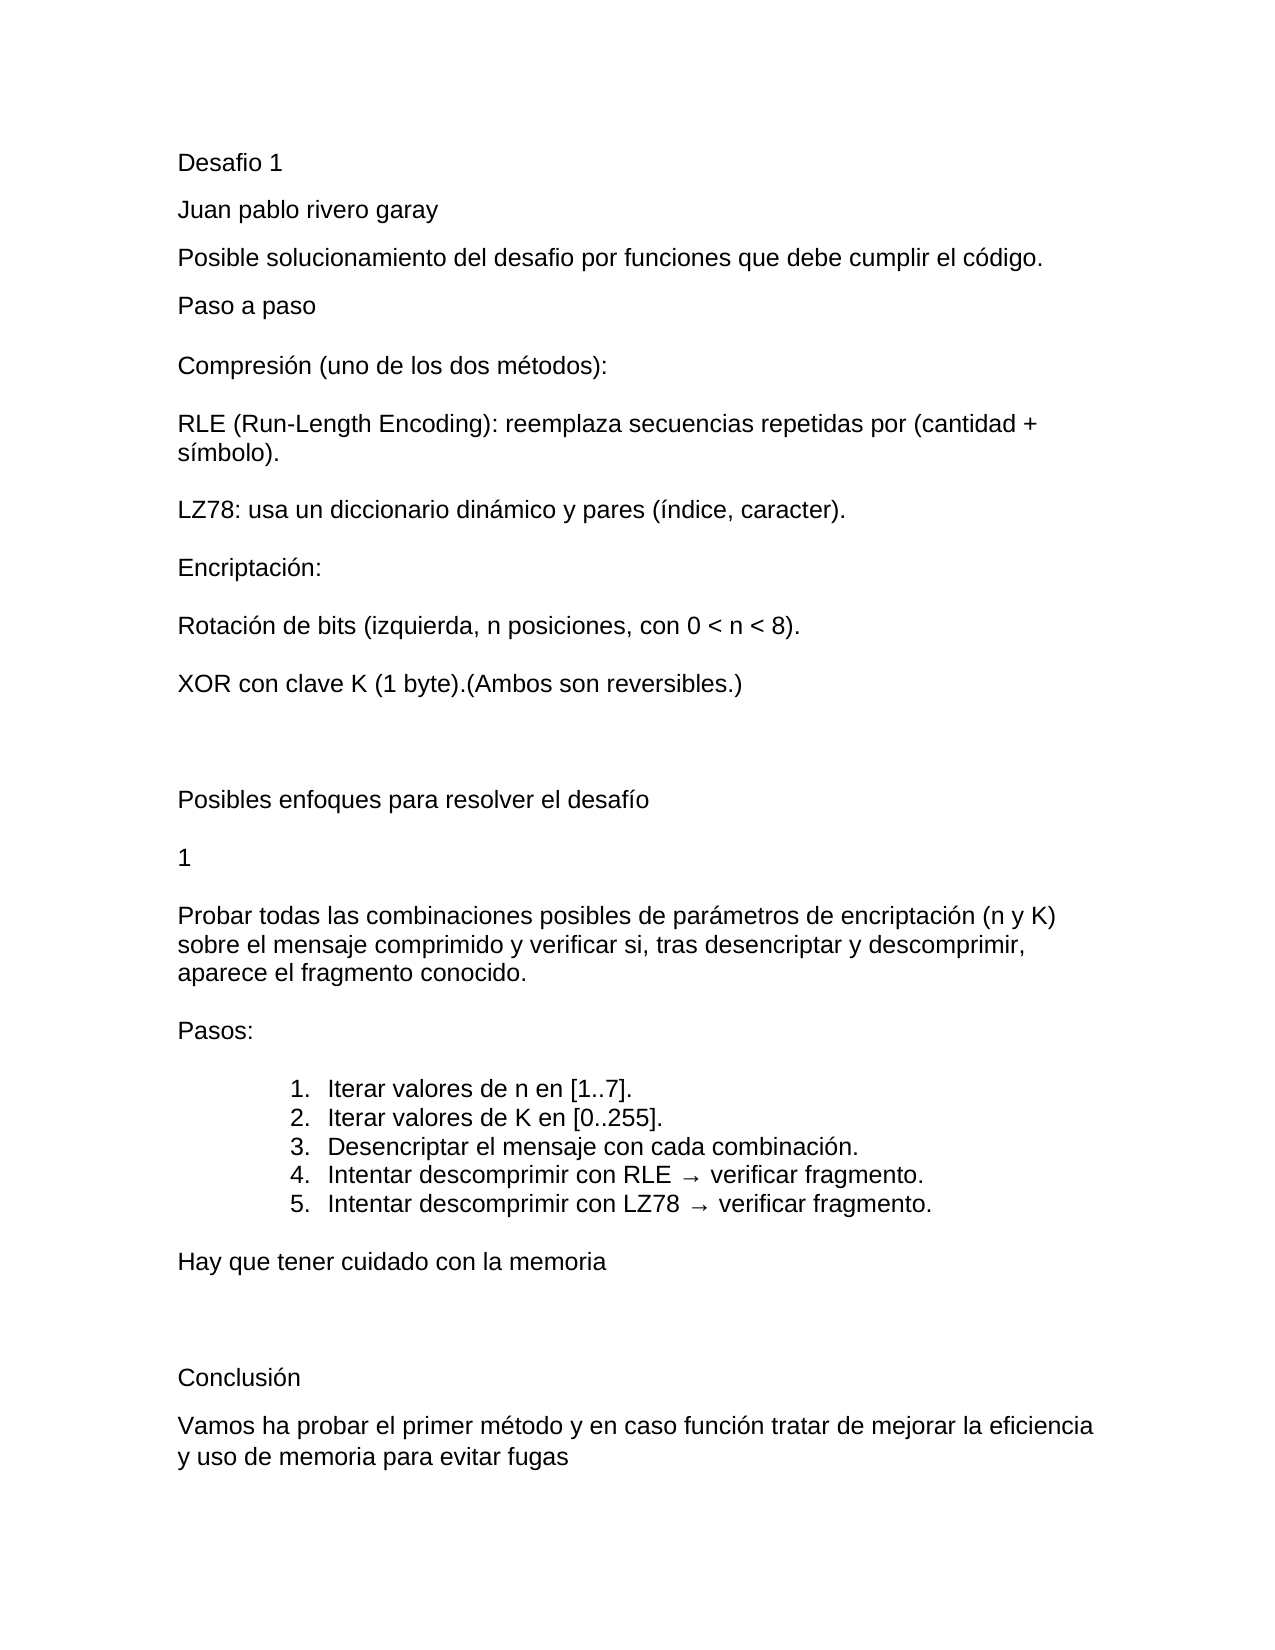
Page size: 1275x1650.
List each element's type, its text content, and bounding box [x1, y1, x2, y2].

list Iterar valores de n en [1..7]. [290, 1074, 1098, 1103]
text RLE (Run-Length Encoding): reemplaza secuencias repetidas por (cantidad + símbolo). [177, 409, 1098, 466]
text Probar todas las combinaciones posibles de parámetros de encriptación (n y K) sobre el mensaje comprimido y verificar si, tras desencriptar y descomprimir, aparece el fragmento conocido. [177, 901, 1098, 987]
text Hay que tener cuidado con la memoria [177, 1247, 1098, 1276]
text LZ78: usa un diccionario dinámico y pares (índice, caracter). [177, 496, 1098, 524]
list Intentar descomprimir con LZ78 → verificar fragmento. [290, 1189, 1098, 1218]
text Posibles enfoques para resolver el desafío [177, 785, 1098, 814]
text XOR con clave K (1 byte).(Ambos son reversibles.) [177, 669, 1098, 698]
text Vamos ha probar el primer método y en caso función tratar de mejorar la eficiencia y uso de memoria para evitar fugas [177, 1411, 1098, 1471]
text Desafio 1 [177, 148, 1098, 176]
text Encriptación: [177, 553, 1098, 582]
text Rotación de bits (izquierda, n posiciones, con 0 < n < 8). [177, 611, 1098, 640]
text Paso a paso [177, 291, 1098, 319]
list Desencriptar el mensaje con cada combinación. [290, 1132, 1098, 1161]
list Intentar descomprimir con RLE → verificar fragmento. [290, 1161, 1098, 1189]
text Conclusión [177, 1363, 1098, 1392]
text Posible solucionamiento del desafio por funciones que debe cumplir el código. [177, 243, 1098, 272]
text Juan pablo rivero garay [177, 195, 1098, 224]
text Pasos: [177, 1016, 1098, 1045]
list Iterar valores de K en [0..255]. [290, 1103, 1098, 1132]
text 1 [177, 843, 1098, 872]
text Compresión (uno de los dos métodos): [177, 351, 1098, 380]
